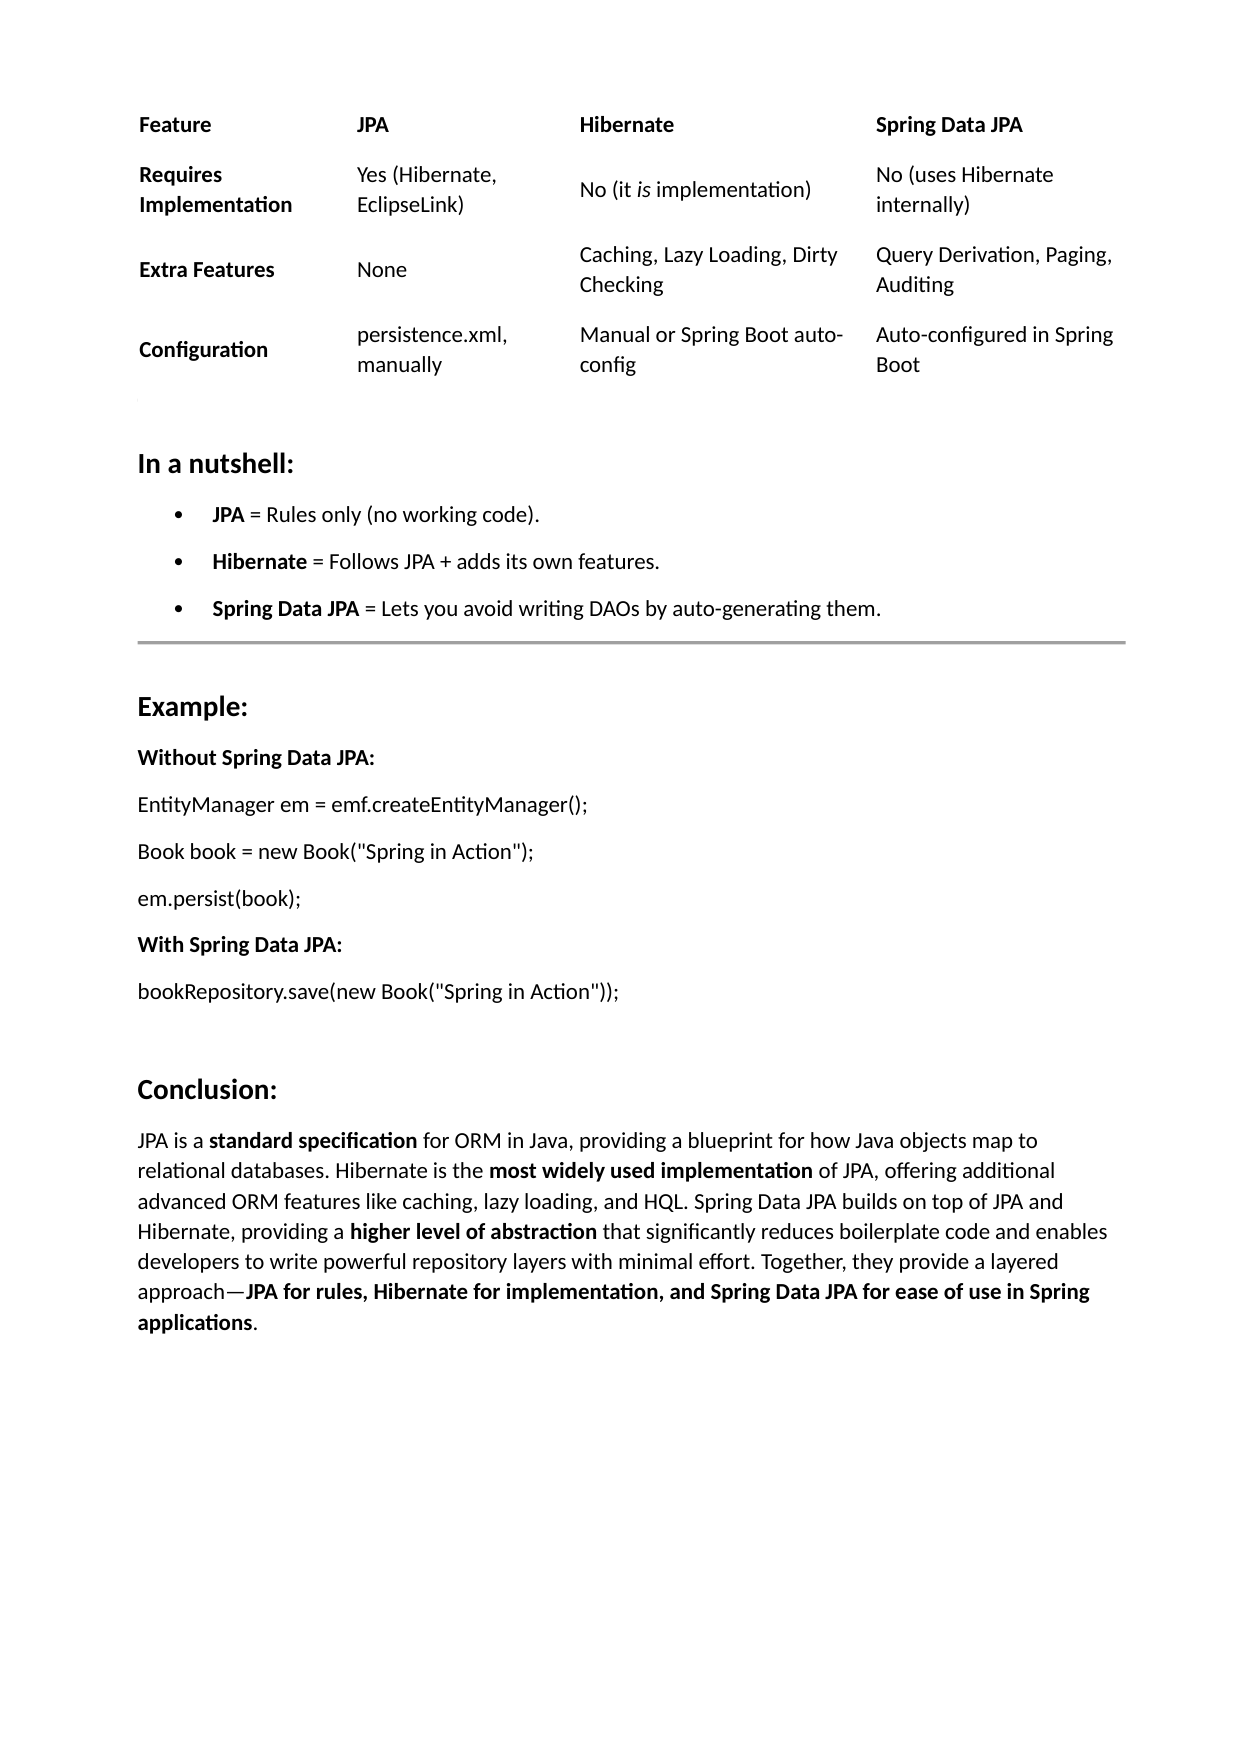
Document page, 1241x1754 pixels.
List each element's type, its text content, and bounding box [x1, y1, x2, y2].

table_cell Manual or Spring Boot auto-config [578, 319, 874, 398]
table_cell No (it is implementation) [578, 158, 874, 238]
table_cell Configuration [138, 319, 355, 398]
table_cell Query Derivation, Paging, Auditing [874, 238, 1126, 318]
text With Spring Data JPA: [137, 931, 1126, 959]
table_cell No (uses Hibernate internally) [874, 158, 1126, 238]
table_cell Auto-configured in Spring Boot [874, 319, 1126, 398]
list Spring Data JPA = Lets you avoid writing DAOs by auto-generating them. [175, 594, 1126, 622]
table_header Spring Data JPA [874, 108, 1126, 158]
table_cell Extra Features [138, 238, 355, 318]
table_header Feature [138, 108, 355, 158]
table_cell persistence.xml, manually [355, 319, 578, 398]
table_cell Yes (Hibernate, EclipseLink) [355, 158, 578, 238]
list Hibernate = Follows JPA + adds its own features. [175, 547, 1126, 575]
text bookRepository.save(new Book("Spring in Action")); [137, 977, 1126, 1006]
table_cell None [355, 238, 578, 318]
text Conclusion: [137, 1071, 1126, 1107]
text In a nutshell: [137, 445, 1126, 481]
text Without Spring Data JPA: [137, 743, 1126, 771]
text Book book = new Book("Spring in Action"); [137, 837, 1126, 865]
list JPA = Rules only (no working code). [175, 501, 1126, 528]
table_cell Requires Implementation [138, 158, 355, 238]
table_cell Caching, Lazy Loading, Dirty Checking [578, 238, 874, 318]
text em.persist(book); [137, 884, 1126, 912]
text Example: [137, 688, 1126, 724]
table_header Hibernate [578, 108, 874, 158]
text JPA is a standard specification for ORM in Java, providing a blueprint for how Java objects map to relational databases. Hibernate is the most widely used implementation of JPA, offering additional advanced ORM features like caching, lazy loading, and HQL. Spring Data JPA builds on top of JPA and Hibernate, providing a higher level of abstraction that significantly reduces boilerplate code and enables developers to write powerful repository layers with minimal effort. Together, they provide a layered approach—JPA for rules, Hibernate for implementation, and Spring Data JPA for ease of use in Spring applications. [137, 1126, 1126, 1336]
text EntityManager em = emf.createEntityManager(); [137, 790, 1126, 818]
table_header JPA [355, 108, 578, 158]
